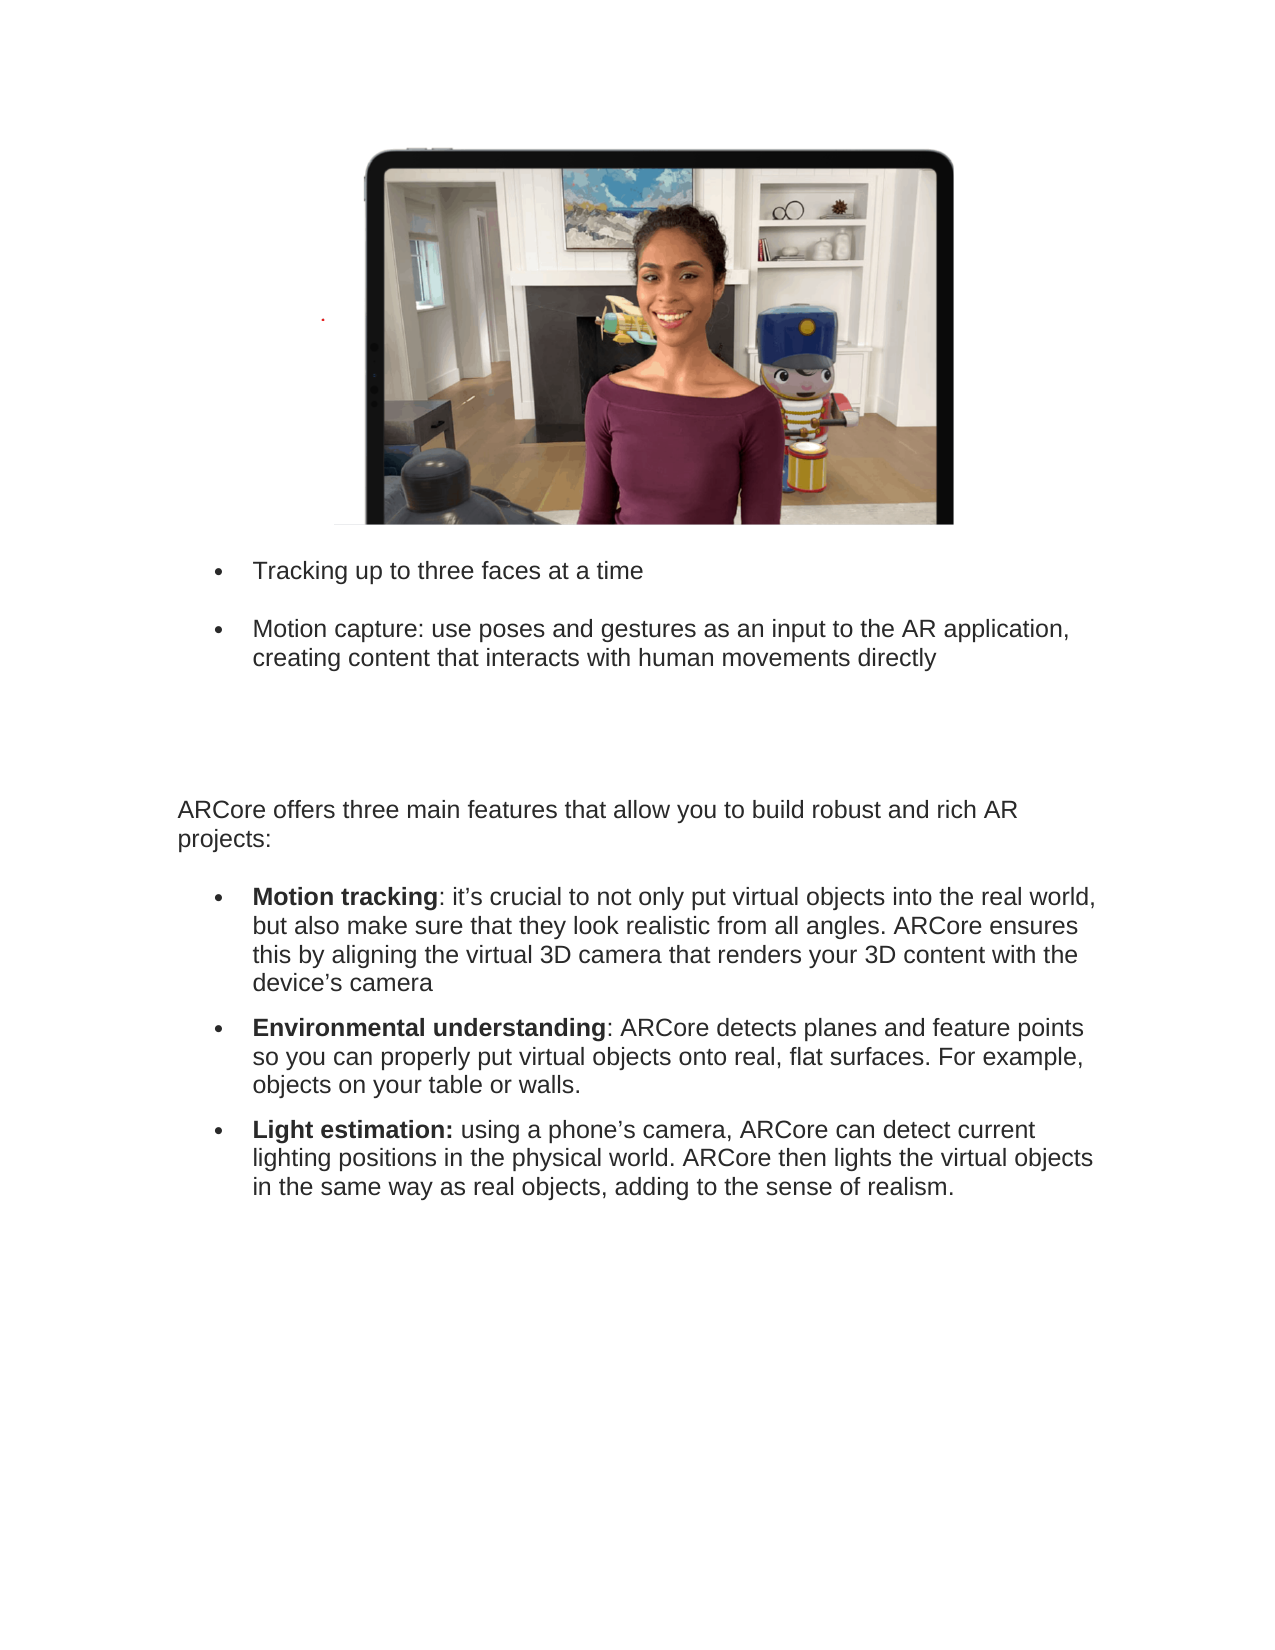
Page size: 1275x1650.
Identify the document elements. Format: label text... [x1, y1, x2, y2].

list Environmental understanding: ARCore detects planes and feature points so you can properly put virtual objects onto real, flat surfaces. For example, objects on your table or walls. [215, 1013, 1098, 1099]
list Motion capture: use poses and gestures as an input to the AR application, creating content that interacts with human movements directly [215, 614, 1098, 671]
list Motion tracking: it’s crucial to not only put virtual objects into the real world, but also make sure that they look realistic from all angles. ARCore ensures this by aligning the virtual 3D camera that renders your 3D content with the device’s camera [215, 882, 1098, 997]
list Tracking up to three faces at a time [215, 556, 1098, 585]
list Light estimation: using a phone’s camera, ARCore can detect current lighting positions in the physical world. ARCore then lights the virtual objects in the same way as real objects, adding to the sense of realism. [215, 1114, 1098, 1201]
picture [321, 147, 954, 525]
text ARCore offers three main features that allow you to build robust and rich AR projects: [177, 795, 1098, 853]
